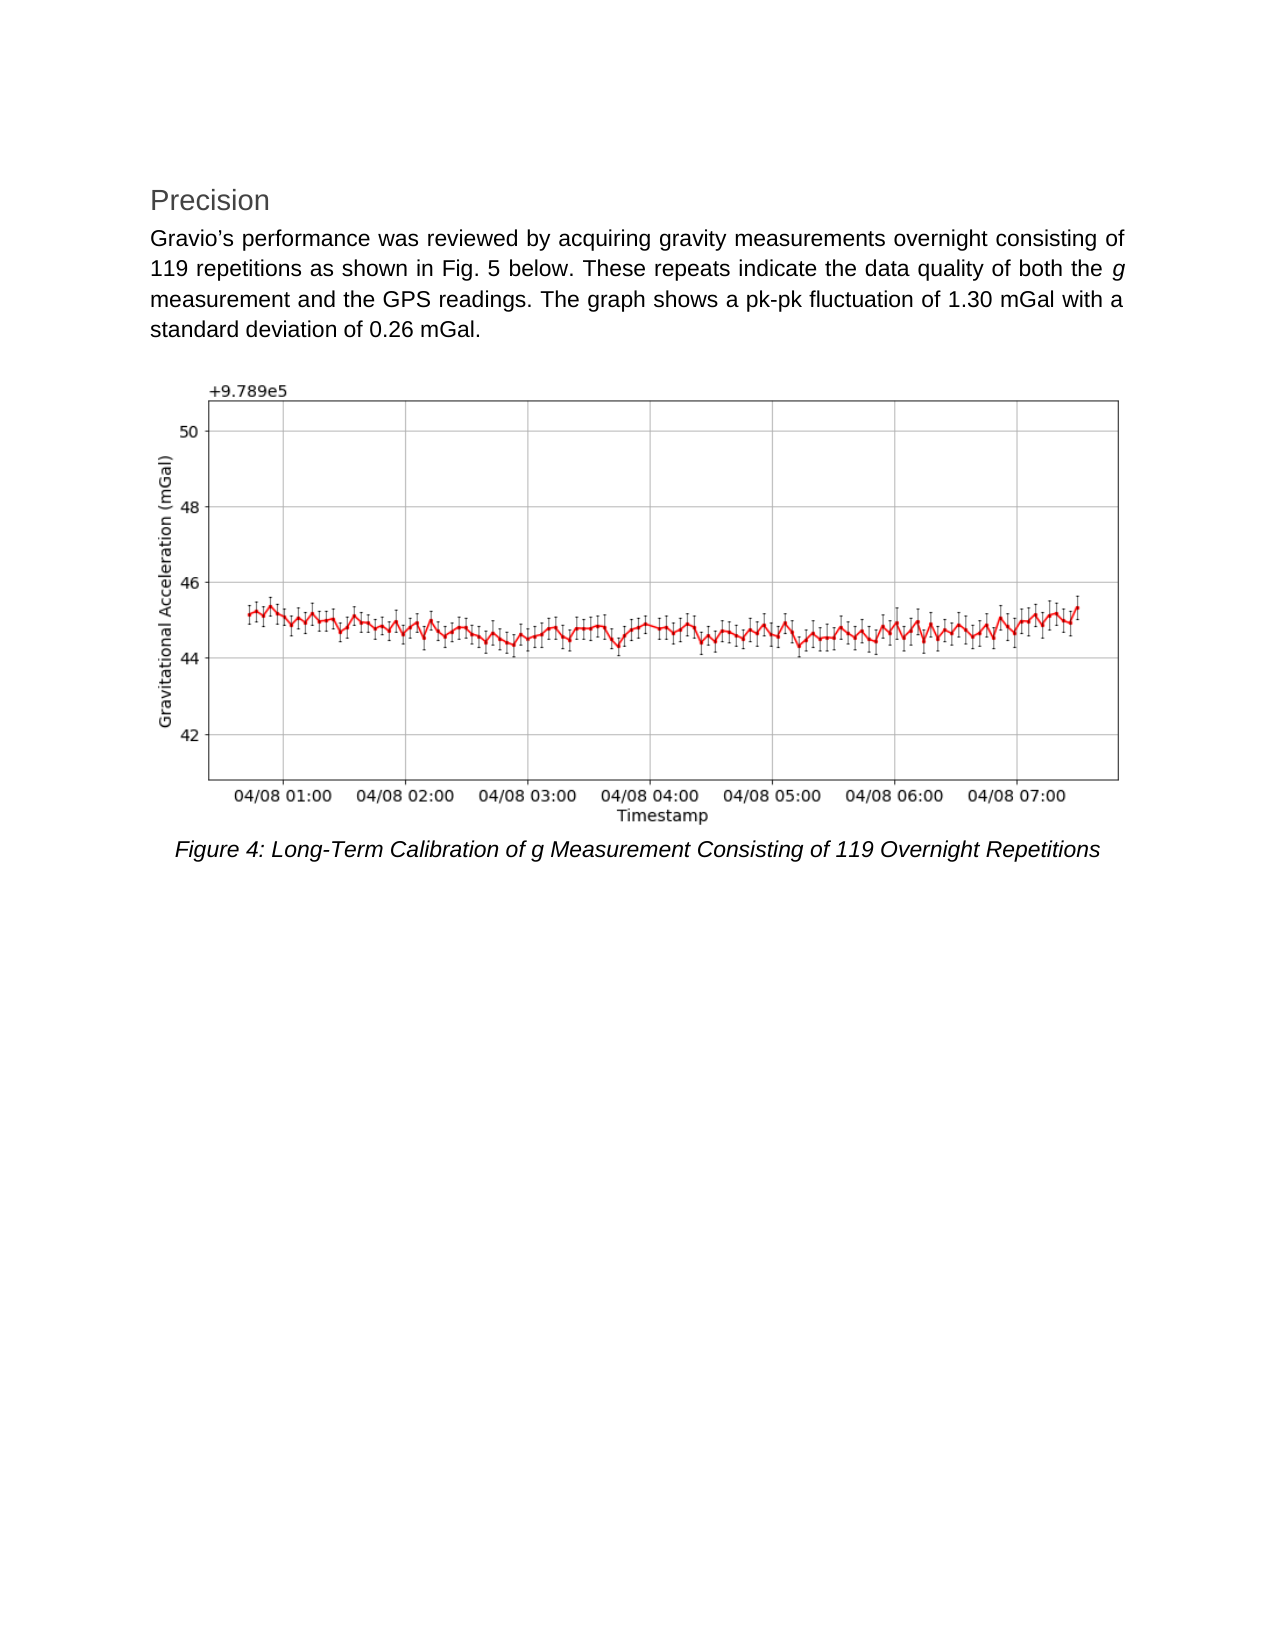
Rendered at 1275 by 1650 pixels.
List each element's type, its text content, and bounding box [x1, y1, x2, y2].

subtitle Precision [150, 183, 1125, 217]
text Gravio’s performance was reviewed by acquiring gravity measurements overnight consisting of 119 repetitions as shown in Fig. 5 below. These repeats indicate the data quality of both the g measurement and the GPS readings. The graph shows a pk-pk fluctuation of 1.30 mGal with a standard deviation of 0.26 mGal. [150, 225, 1125, 342]
picture [150, 376, 1125, 833]
text Figure 4: Long-Term Calibration of g Measurement Consisting of 119 Overnight Repetitions [150, 836, 1125, 863]
